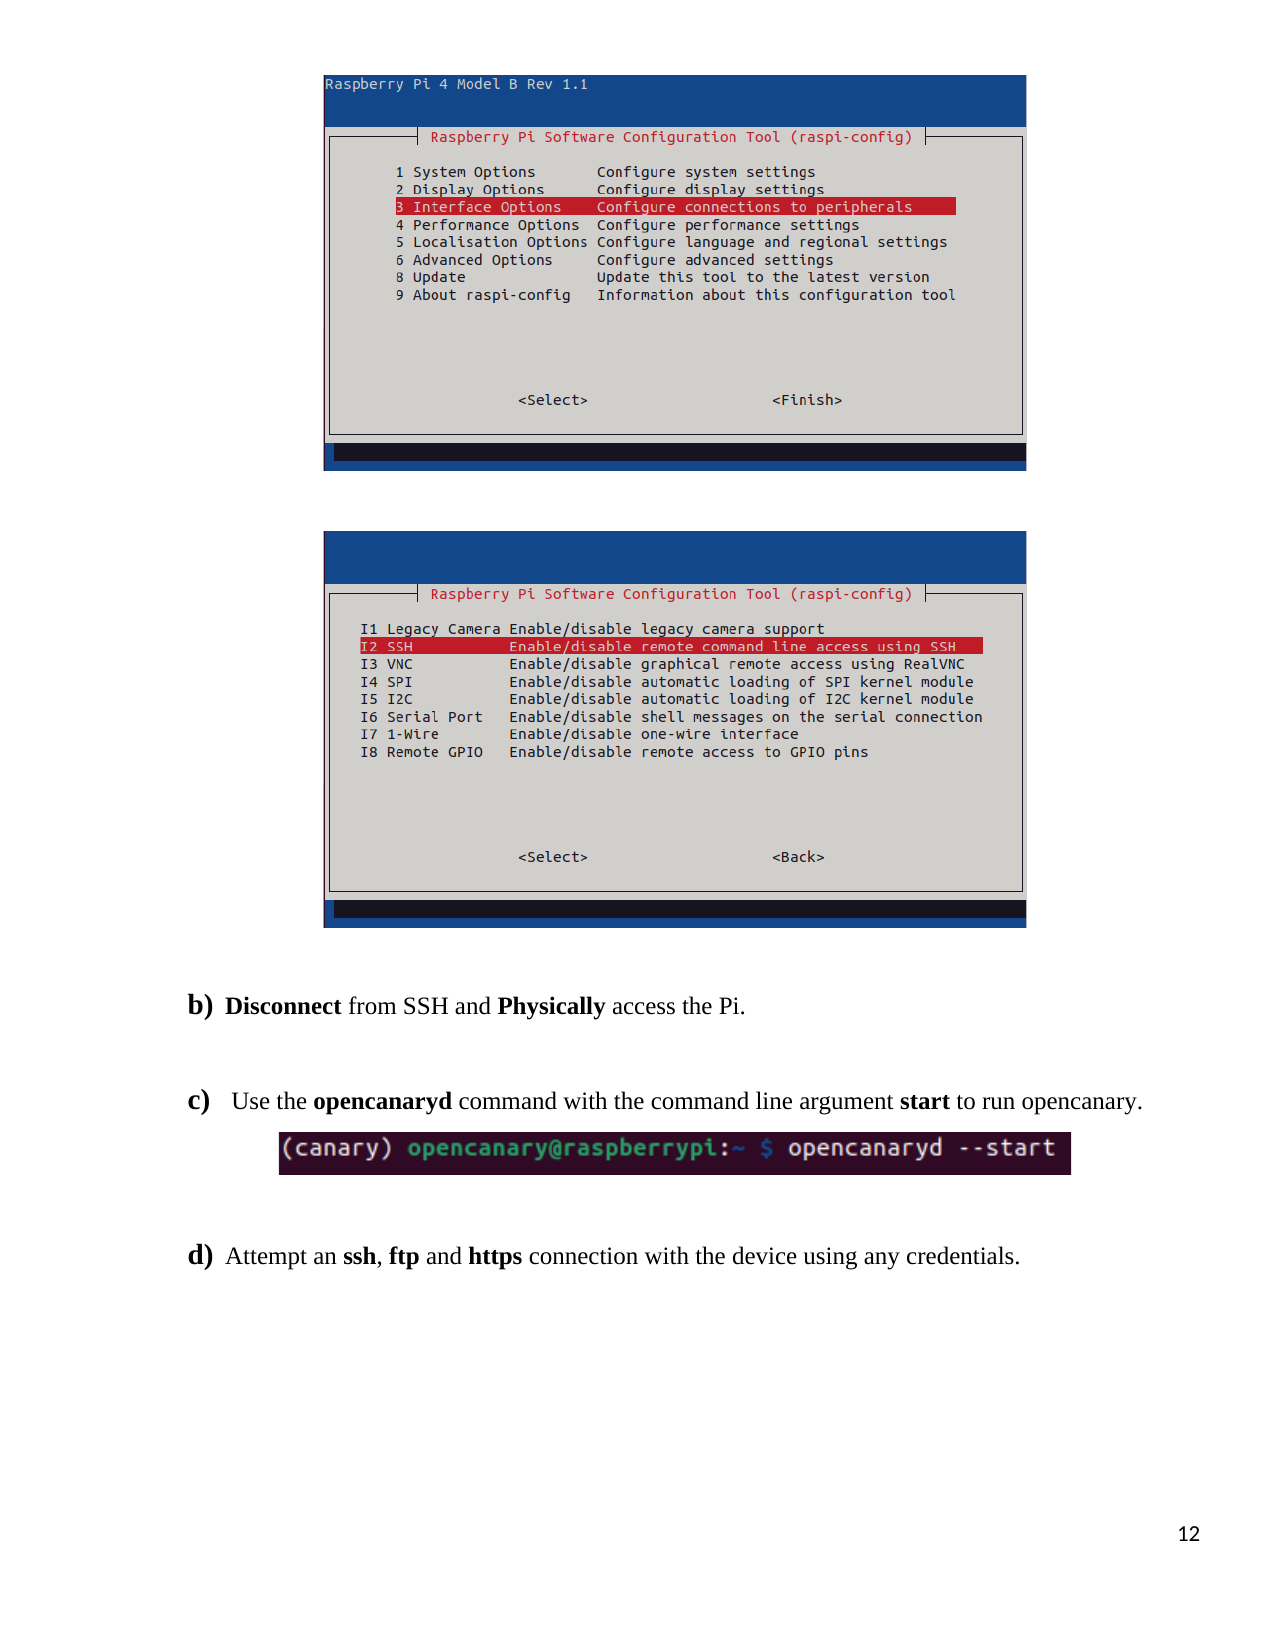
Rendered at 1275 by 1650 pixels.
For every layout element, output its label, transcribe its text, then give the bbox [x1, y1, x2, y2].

list Disconnect from SSH and Physically access the Pi. [187, 987, 1200, 1020]
list Use the opencanaryd command with the command line argument start to run opencanary. [187, 1082, 1200, 1116]
picture [323, 531, 1027, 928]
picture [278, 1132, 1072, 1175]
picture [323, 75, 1027, 471]
list Attempt an ssh, ftp and https connection with the device using any credentials. [187, 1237, 1200, 1271]
